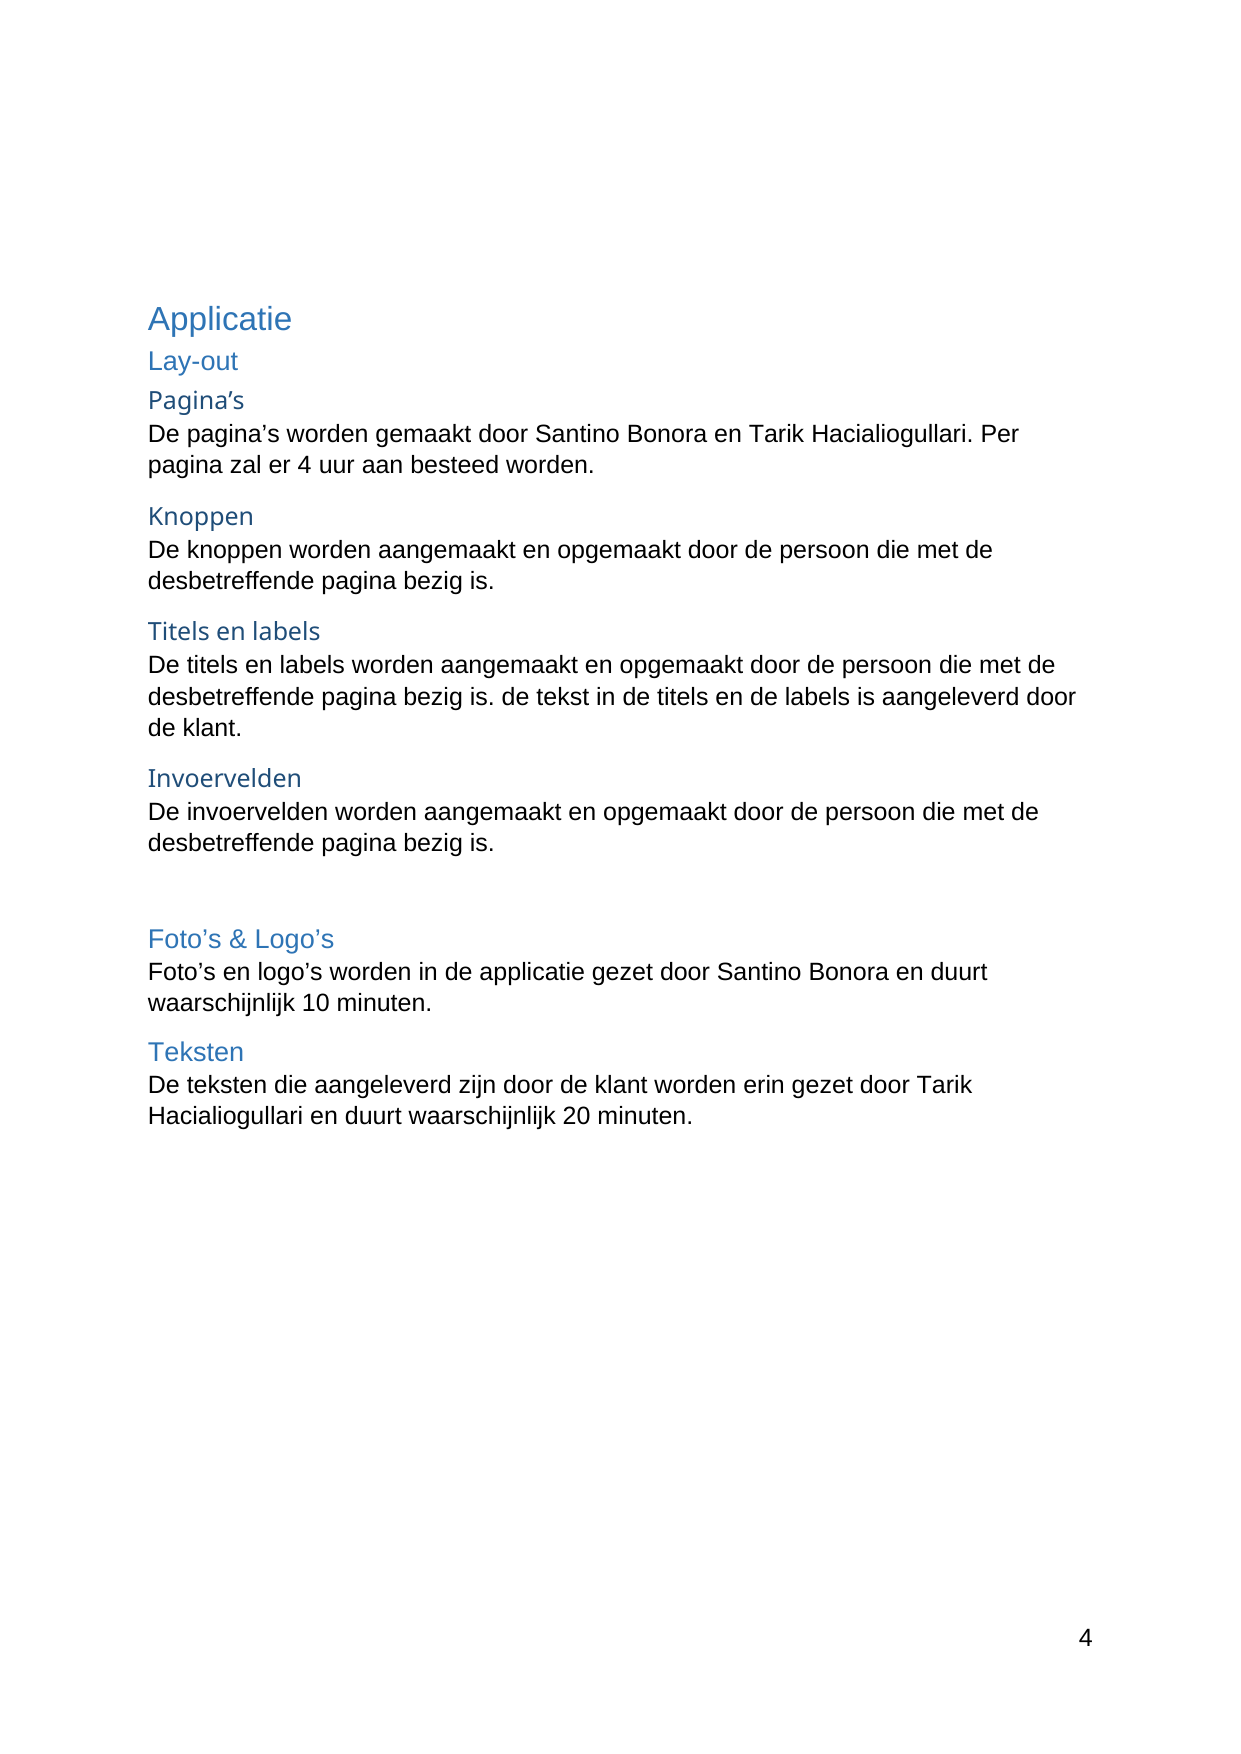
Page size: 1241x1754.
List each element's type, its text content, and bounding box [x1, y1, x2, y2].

subtitle Titels en labels [148, 614, 1093, 648]
subtitle Invoervelden [148, 760, 1093, 794]
text De titels en labels worden aangemaakt en opgemaakt door de persoon die met de desbetreffende pagina bezig is. de tekst in de titels en de labels is aangeleverd door de klant. [148, 650, 1093, 741]
subtitle Teksten [148, 1036, 1093, 1067]
text De teksten die aangeleverd zijn door de klant worden erin gezet door Tarik Hacialiogullari en duurt waarschijnlijk 20 minuten. [148, 1070, 1093, 1129]
text De knoppen worden aangemaakt en opgemaakt door de persoon die met de desbetreffende pagina bezig is. [148, 535, 1093, 595]
text Foto’s en logo’s worden in de applicatie gezet door Santino Bonora en duurt waarschijnlijk 10 minuten. [148, 957, 1093, 1017]
subtitle Lay-out [148, 345, 1093, 376]
subtitle Knoppen [148, 498, 1093, 532]
subtitle Foto’s & Logo’s [148, 923, 1093, 955]
text De invoervelden worden aangemaakt en opgemaakt door de persoon die met de desbetreffende pagina bezig is. [148, 797, 1093, 857]
text De pagina’s worden gemaakt door Santino Bonora en Tarik Hacialiogullari. Per pagina zal er 4 uur aan besteed worden. [148, 419, 1093, 479]
subtitle Applicatie [148, 299, 1093, 337]
subtitle Pagina’s [148, 383, 1093, 417]
